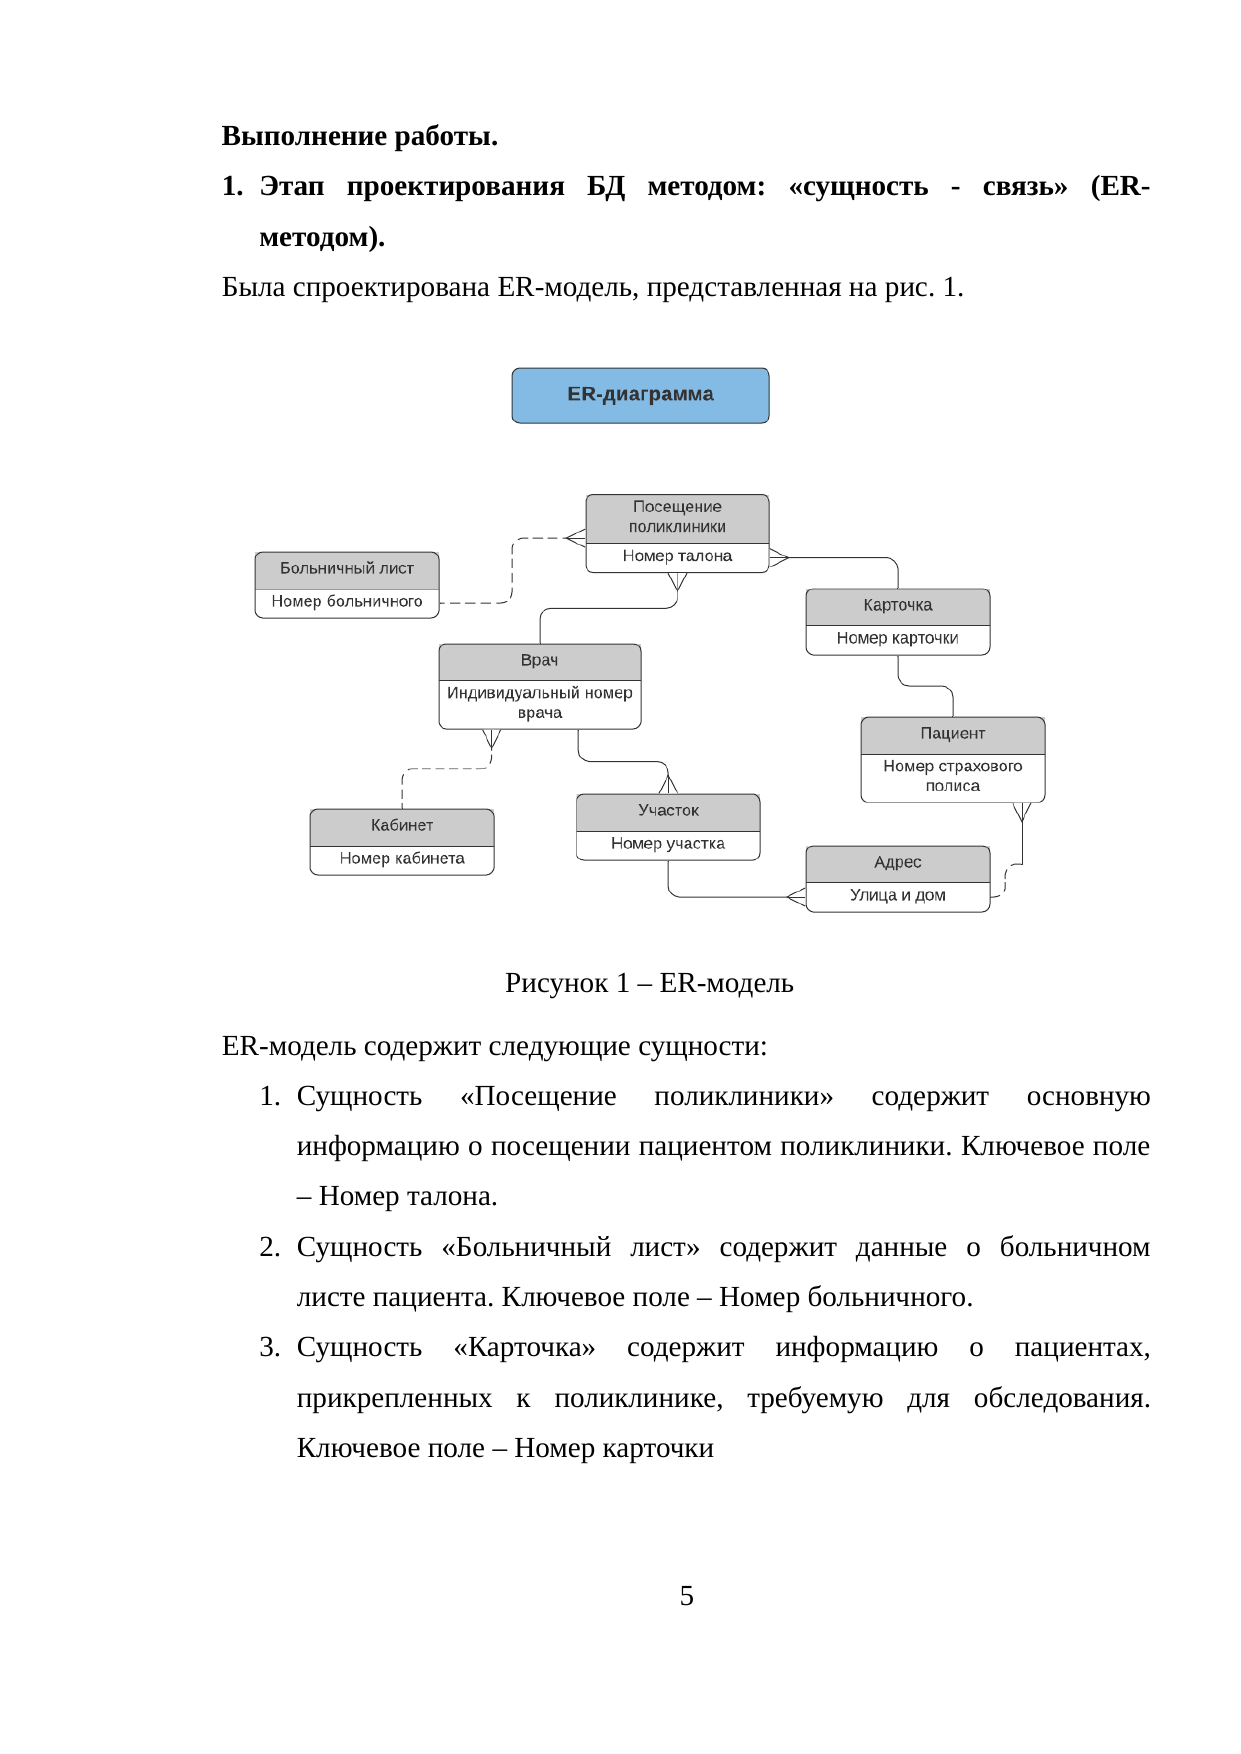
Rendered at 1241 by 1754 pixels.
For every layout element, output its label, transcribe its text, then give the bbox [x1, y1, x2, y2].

text Рисунок 1 – ER-модель [148, 965, 1152, 998]
picture [218, 331, 1081, 948]
subtitle Выполнение работы. [148, 118, 1152, 152]
text Была спроектирована ER-модель, представленная на рис. 1. [148, 269, 1152, 303]
subtitle Этап проектирования БД методом: «сущность - связь» (ER-методом). [222, 168, 1152, 252]
list Сущность «Больничный лист» содержит данные о больничном листе пациента. Ключевое поле – Номер больничного. [259, 1229, 1152, 1313]
list Сущность «Посещение поликлиники» содержит основную информацию о посещении пациентом поликлиники. Ключевое поле – Номер талона. [259, 1078, 1152, 1212]
list Сущность «Карточка» содержит информацию о пациентах, прикрепленных к поликлинике, требуемую для обследования. Ключевое поле – Номер карточки [259, 1329, 1152, 1464]
text ER-модель содержит следующие сущности: [148, 1028, 1152, 1061]
